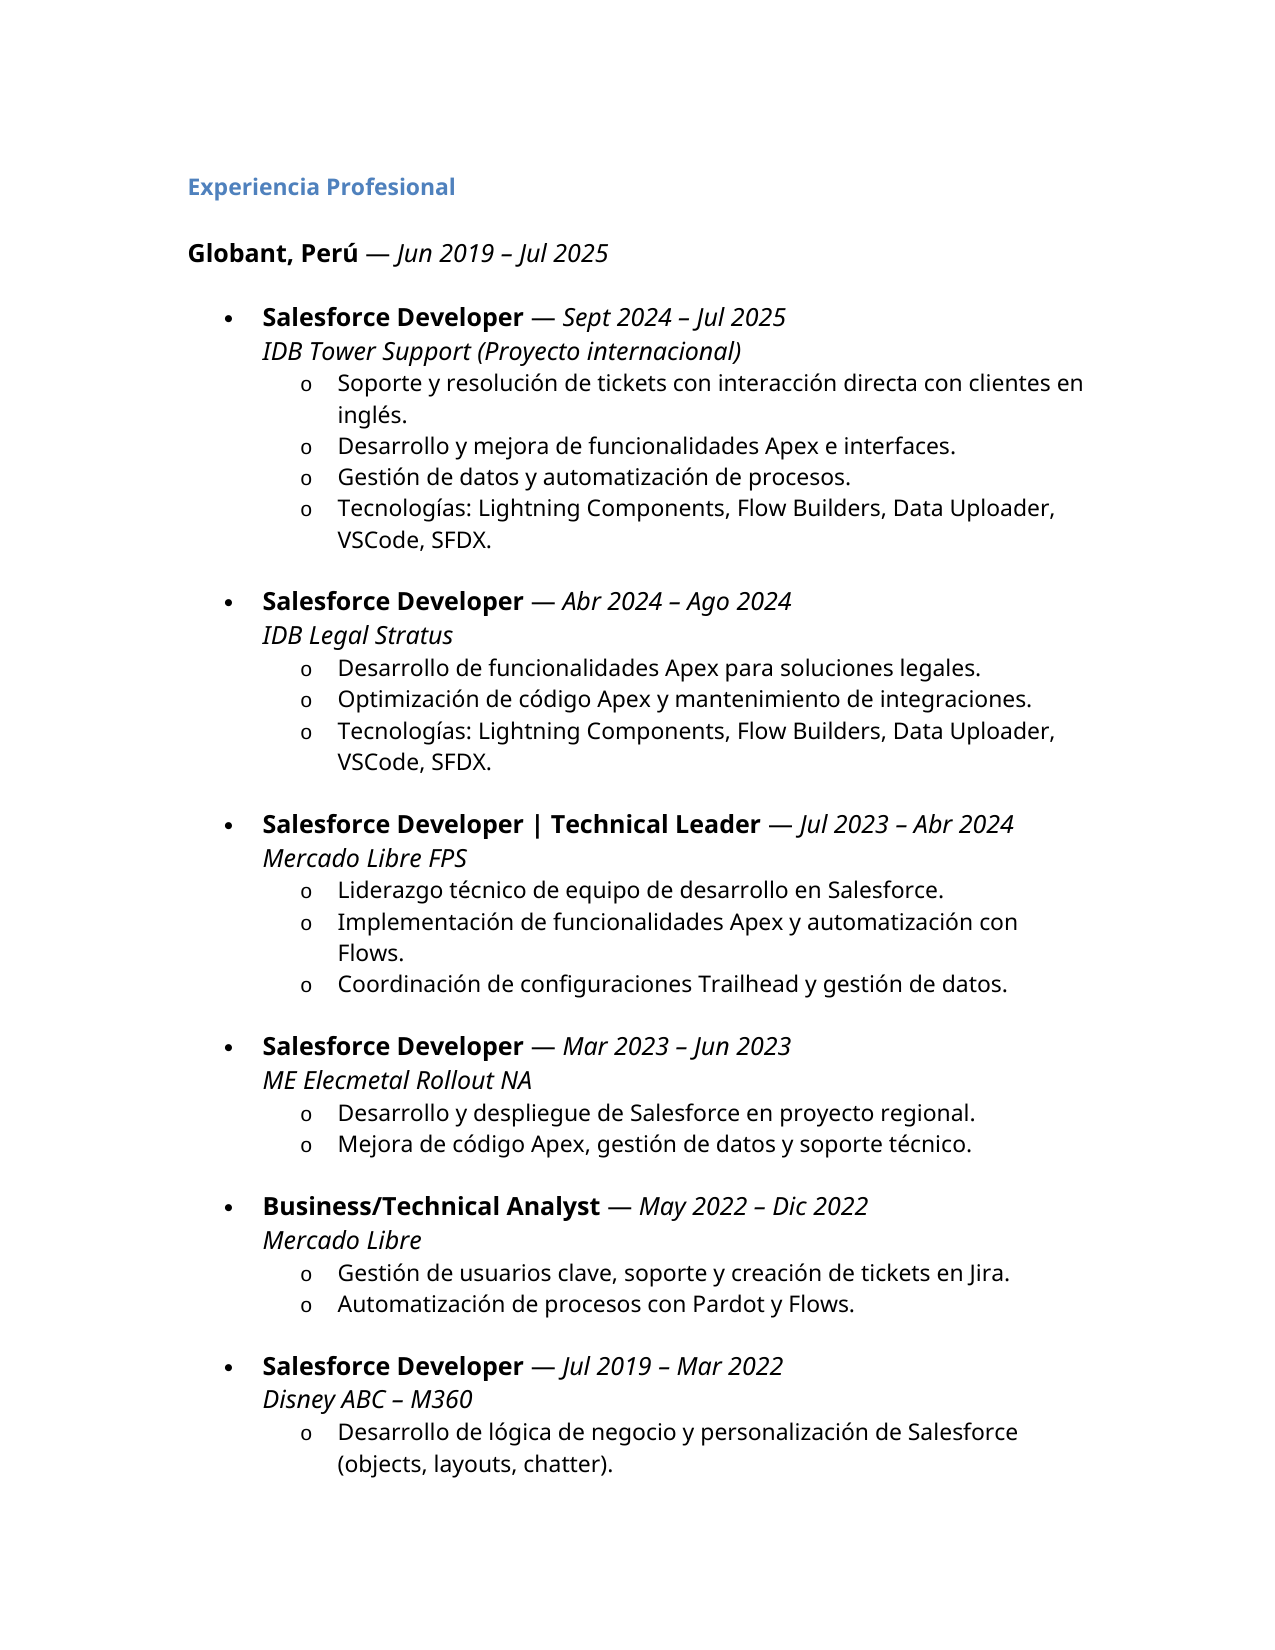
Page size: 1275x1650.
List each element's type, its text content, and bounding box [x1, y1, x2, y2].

list Salesforce Developer — Mar 2023 – Jun 2023 ME Elecmetal Rollout NA [225, 1116, 1087, 1184]
list Desarrollo y despliegue de Salesforce en proyecto regional. [300, 1213, 1087, 1244]
list Coordinación de configuraciones Trailhead y gestión de datos. [300, 1056, 1087, 1087]
list Salesforce Developer — Abr 2024 – Ago 2024 IDB Legal Stratus [225, 613, 1087, 681]
list Desarrollo y mejora de funcionalidades Apex e interfaces. [300, 459, 1087, 490]
list Soporte y resolución de tickets con interacción directa con clientes en inglés. [300, 396, 1087, 459]
list Gestión de usuarios clave, soporte y creación de tickets en Jira. [300, 1402, 1087, 1433]
list Gestión de datos y automatización de procesos. [300, 490, 1087, 521]
list Mejora de código Apex, gestión de datos y soporte técnico. [300, 1244, 1087, 1276]
list Automatización de procesos con Pardot y Flows. [300, 1433, 1087, 1465]
list Salesforce Developer | Technical Leader — Jul 2023 – Abr 2024 Mercado Libre FPS [225, 864, 1087, 933]
list Tecnologías: Lightning Components, Flow Builders, Data Uploader, VSCode, SFDX. [300, 521, 1087, 584]
list Tecnologías: Lightning Components, Flow Builders, Data Uploader, VSCode, SFDX. [300, 773, 1087, 835]
list Implementación de funcionalidades Apex y automatización con Flows. [300, 993, 1087, 1056]
text Globant, Perú — Jun 2019 – Jul 2025 [187, 236, 1087, 270]
subtitle Experiencia Profesional [187, 171, 1087, 202]
list Business/Technical Analyst — May 2022 – Dic 2022 Mercado Libre [225, 1305, 1087, 1373]
list Salesforce Developer — Sept 2024 – Jul 2025 IDB Tower Support (Proyecto internacional) [225, 299, 1087, 367]
list Desarrollo de funcionalidades Apex para soluciones legales. [300, 710, 1087, 742]
list Optimización de código Apex y mantenimiento de integraciones. [300, 742, 1087, 773]
list Liderazgo técnico de equipo de desarrollo en Salesforce. [300, 962, 1087, 993]
